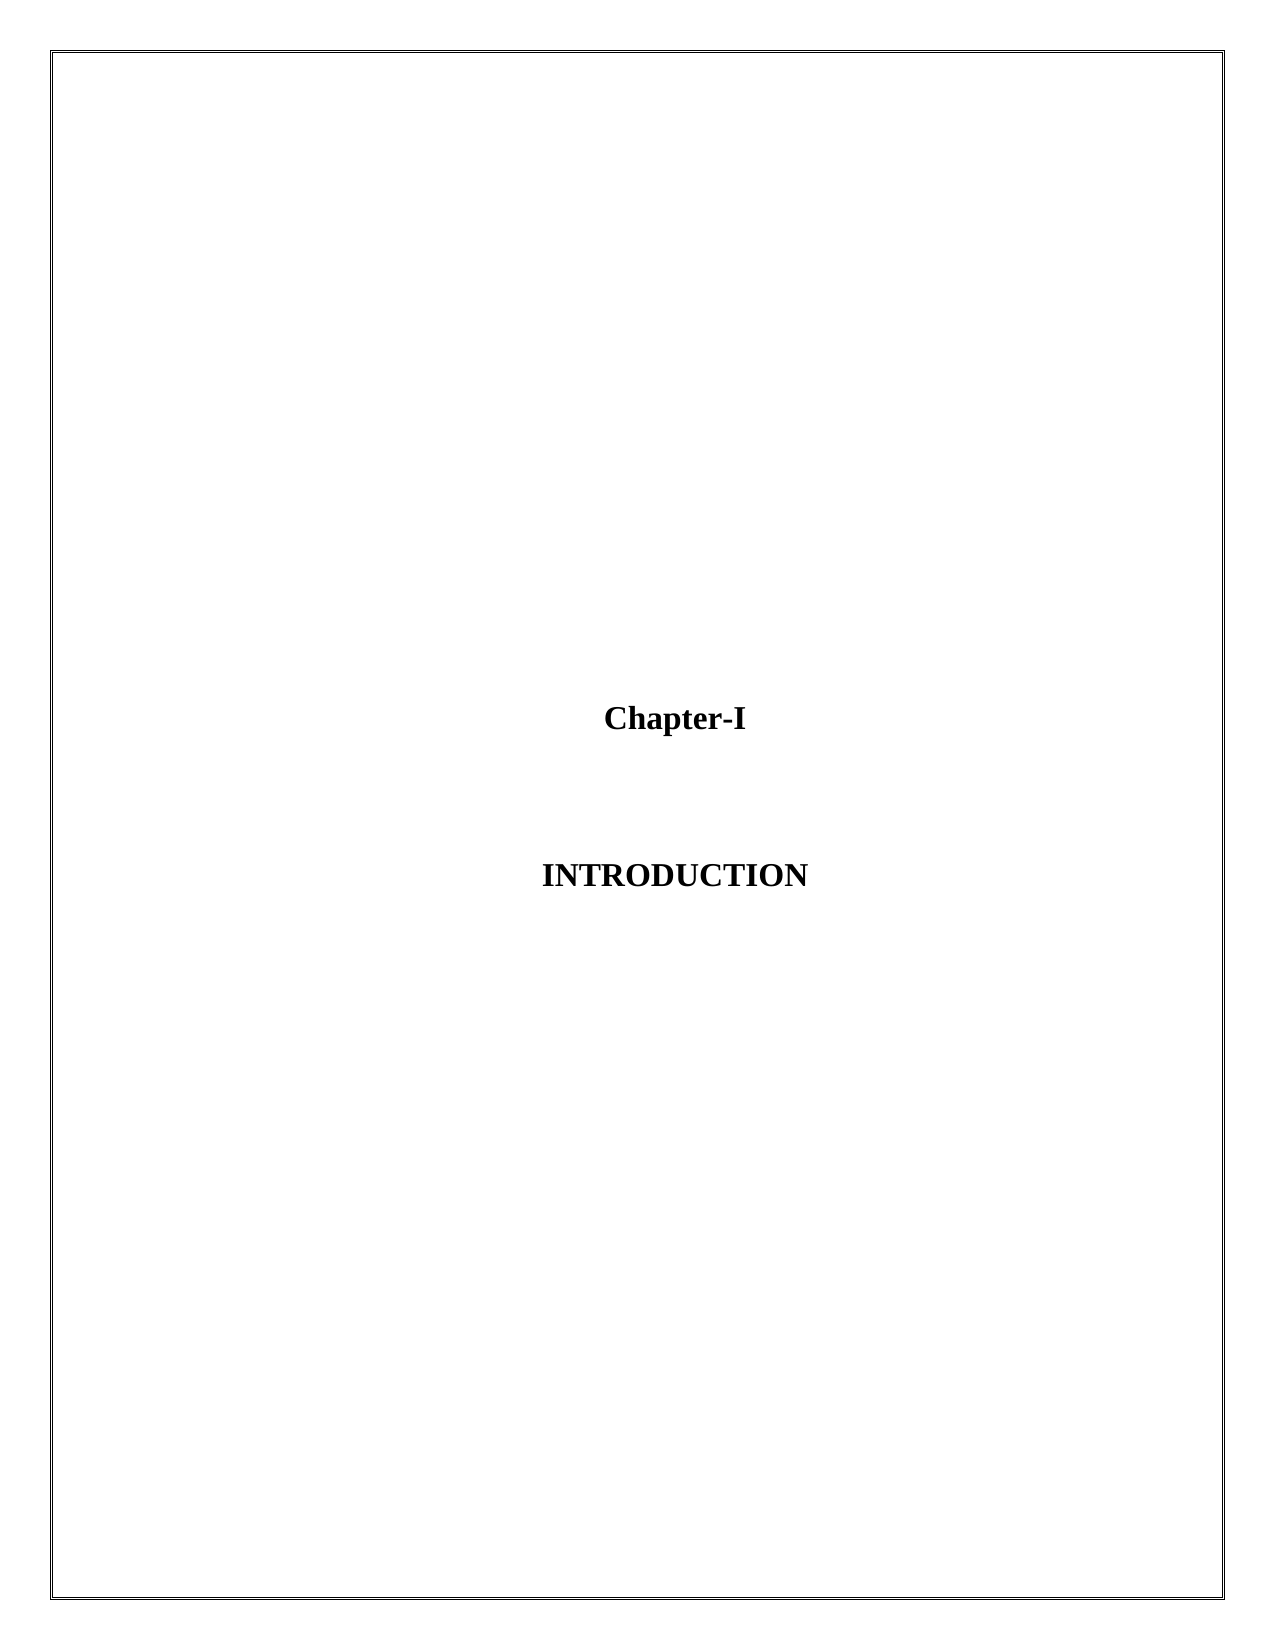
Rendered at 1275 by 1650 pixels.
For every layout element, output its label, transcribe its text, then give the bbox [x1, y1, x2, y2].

text Chapter-I [225, 698, 1125, 737]
text INTRODUCTION [225, 855, 1125, 893]
